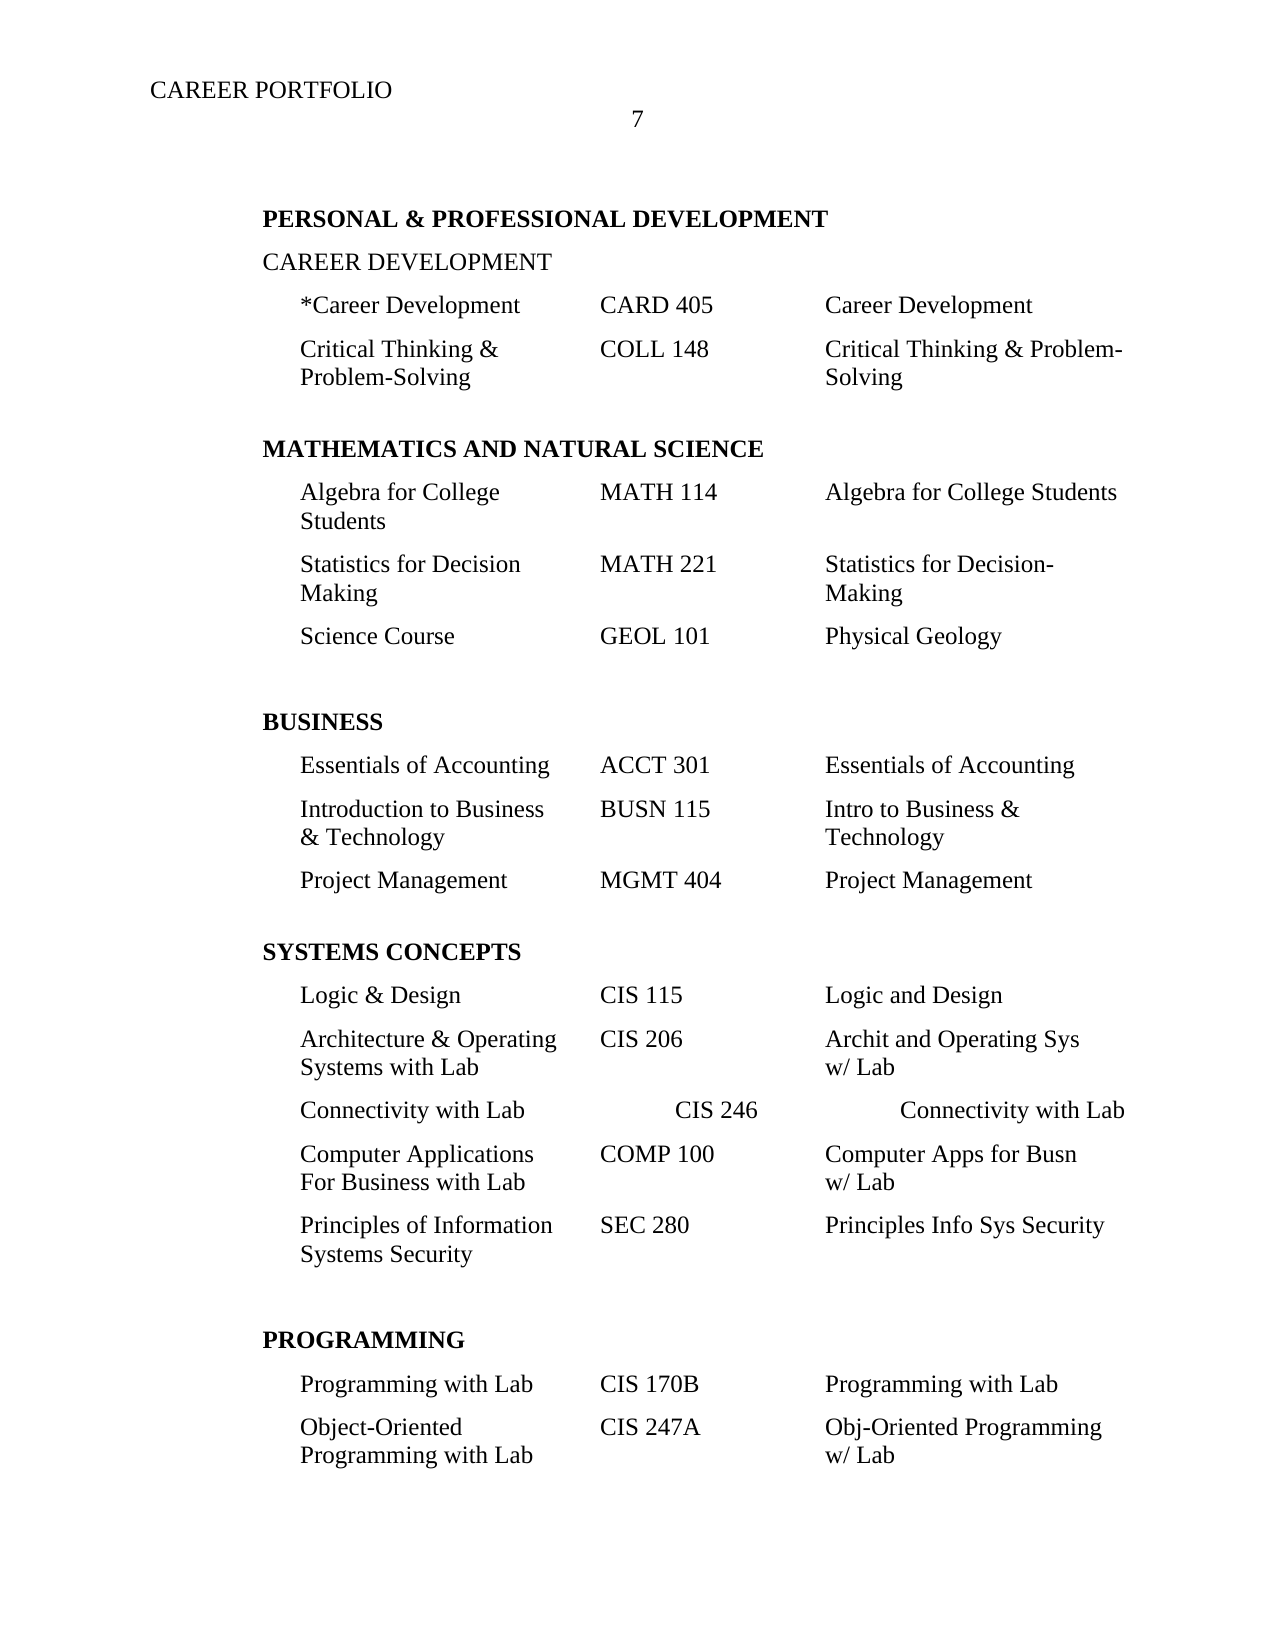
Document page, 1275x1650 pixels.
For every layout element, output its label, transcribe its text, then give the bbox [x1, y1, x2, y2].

list SYSTEMS CONCEPTS [262, 937, 1125, 966]
list Essentials of Accounting ACCT 301 Essentials of Accounting [262, 751, 1125, 779]
list Science Course GEOL 101 Physical Geology [262, 621, 1125, 650]
list Statistics for Decision MATH 221 Statistics for Decision- [262, 549, 1125, 578]
list & Technology Technology [262, 822, 1125, 851]
list PERSONAL & PROFESSIONAL DEVELOPMENT [262, 204, 1125, 233]
list Making Making [262, 578, 1125, 607]
list Algebra for College MATH 114 Algebra for College Students [262, 477, 1125, 506]
list Object-Oriented CIS 247A Obj-Oriented Programming [262, 1412, 1125, 1441]
list Problem-Solving Solving [262, 362, 1125, 391]
list CAREER DEVELOPMENT [262, 247, 1125, 276]
list Programming with Lab CIS 170B Programming with Lab [262, 1369, 1125, 1397]
list *Career Development CARD 405 Career Development [262, 291, 1125, 319]
list MATHEMATICS AND NATURAL SCIENCE [262, 434, 1125, 463]
list Logic & Design CIS 115 Logic and Design [262, 981, 1125, 1009]
list For Business with Lab w/ Lab [262, 1167, 1125, 1196]
list Introduction to Business BUSN 115 Intro to Business & [262, 794, 1125, 822]
list Systems with Lab w/ Lab [262, 1052, 1125, 1081]
list Students [262, 506, 1125, 535]
list Connectivity with Lab CIS 246 Connectivity with Lab [262, 1096, 1125, 1124]
list Principles of Information SEC 280 Principles Info Sys Security [262, 1211, 1125, 1239]
list Systems Security [262, 1239, 1125, 1268]
list BUSINESS [262, 707, 1125, 736]
list PROGRAMMING [262, 1326, 1125, 1354]
list Architecture & Operating CIS 206 Archit and Operating Sys [262, 1024, 1125, 1052]
list Computer Applications COMP 100 Computer Apps for Busn [262, 1139, 1125, 1167]
list Programming with Lab w/ Lab [300, 1441, 1125, 1469]
list Critical Thinking & COLL 148 Critical Thinking & Problem- [262, 334, 1125, 362]
list Project Management MGMT 404 Project Management [262, 866, 1125, 894]
